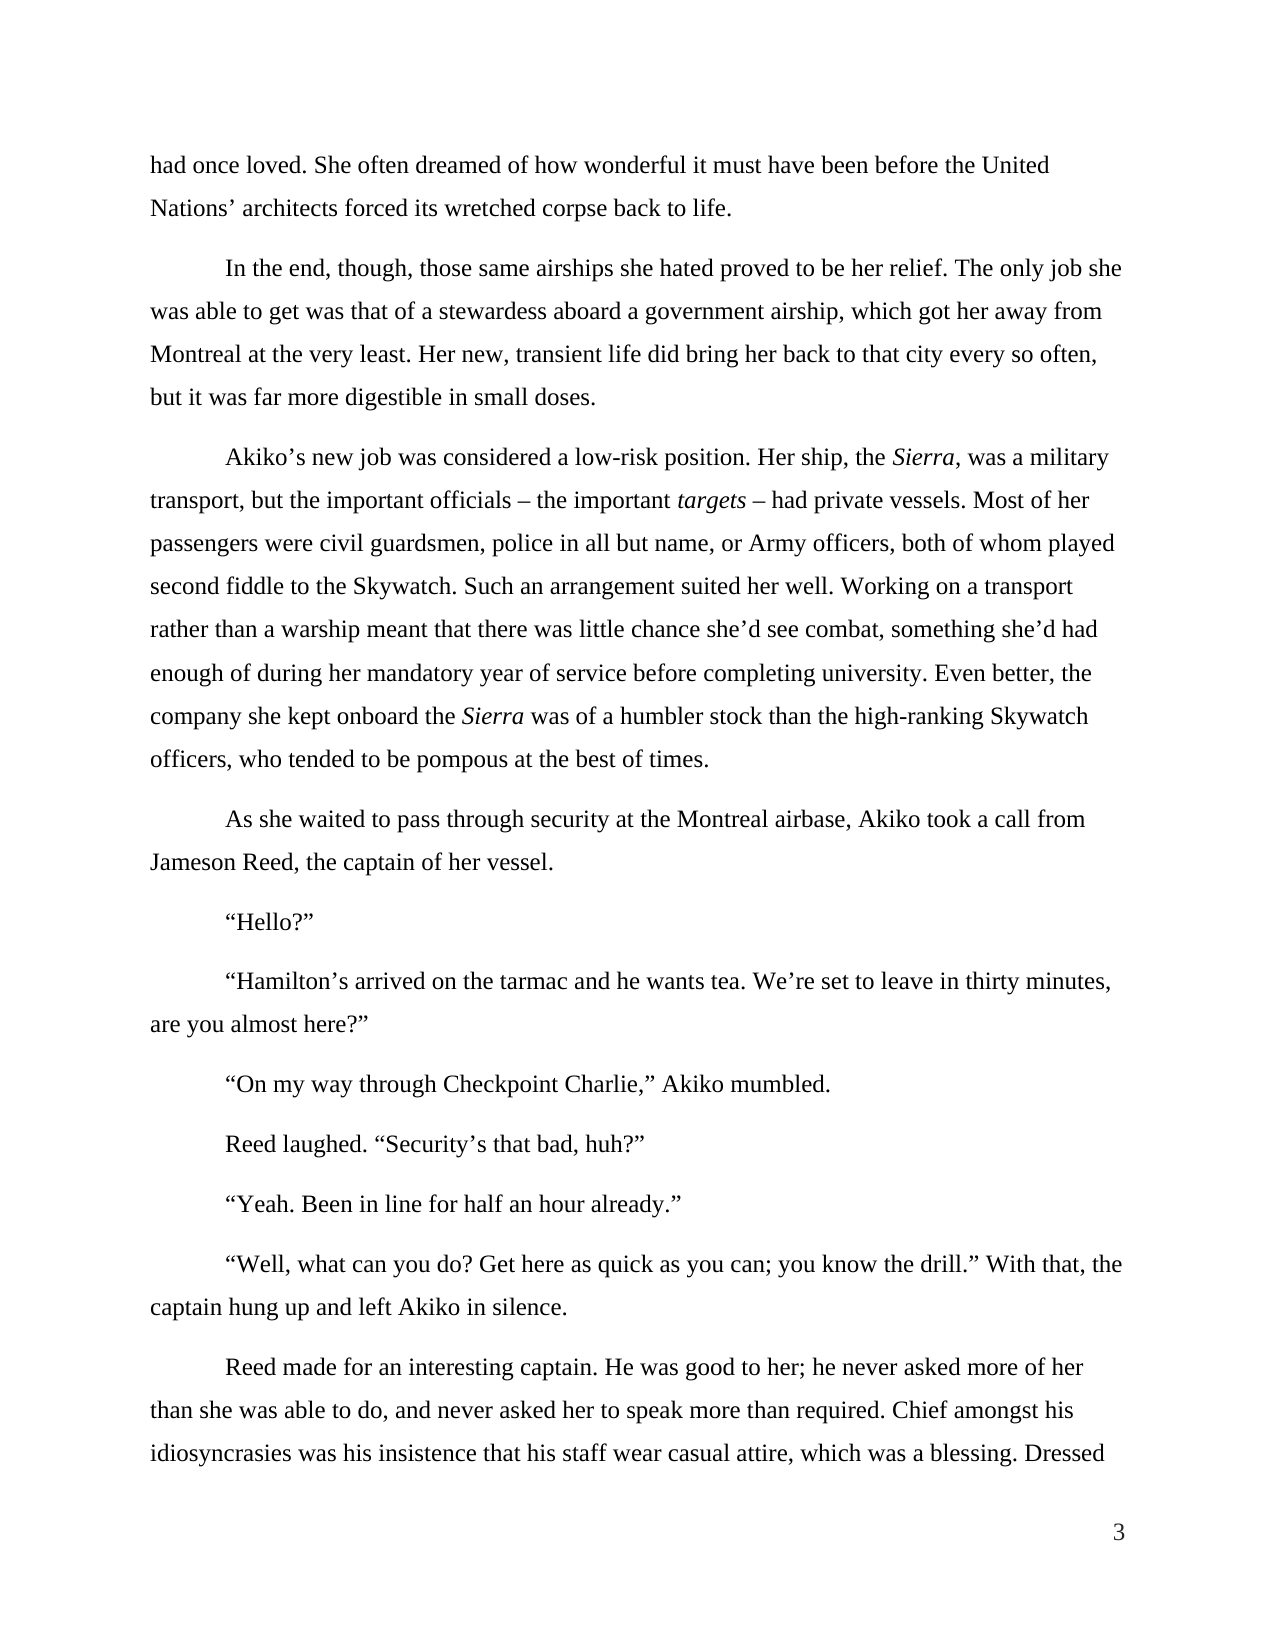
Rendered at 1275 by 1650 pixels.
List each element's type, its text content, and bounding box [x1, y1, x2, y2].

text Akiko’s new job was considered a low-risk position. Her ship, the Sierra, was a military transport, but the important officials – the important targets – had private vessels. Most of her passengers were civil guardsmen, police in all but name, or Army officers, both of whom played second fiddle to the Skywatch. Such an arrangement suited her well. Working on a transport rather than a warship meant that there was little chance she’d see combat, something she’d had enough of during her mandatory year of service before completing university. Even better, the company she kept onboard the Sierra was of a humbler stock than the high-ranking Skywatch officers, who tended to be pompous at the best of times. [150, 442, 1125, 773]
text “On my way through Checkpoint Charlie,” Akiko mumbled. [150, 1069, 1125, 1098]
text “Well, what can you do? Get here as quick as you can; you know the drill.” With that, the captain hung up and left Akiko in silence. [150, 1249, 1125, 1321]
text As she waited to pass through security at the Montreal airbase, Akiko took a call from Jameson Reed, the captain of her vessel. [150, 804, 1125, 876]
text “Yeah. Been in line for half an hour already.” [150, 1189, 1125, 1218]
text In the end, though, those same airships she hated proved to be her relief. The only job she was able to get was that of a stewardess aboard a government airship, which got her away from Montreal at the very least. Her new, transient life did bring her back to that city every so often, but it was far more digestible in small doses. [150, 253, 1125, 411]
text “Hamilton’s arrived on the tarmac and he wants tea. We’re set to leave in thirty minutes, are you almost here?” [150, 966, 1125, 1038]
text Reed laughed. “Security’s that bad, huh?” [150, 1129, 1125, 1158]
text “Hello?” [150, 907, 1125, 935]
